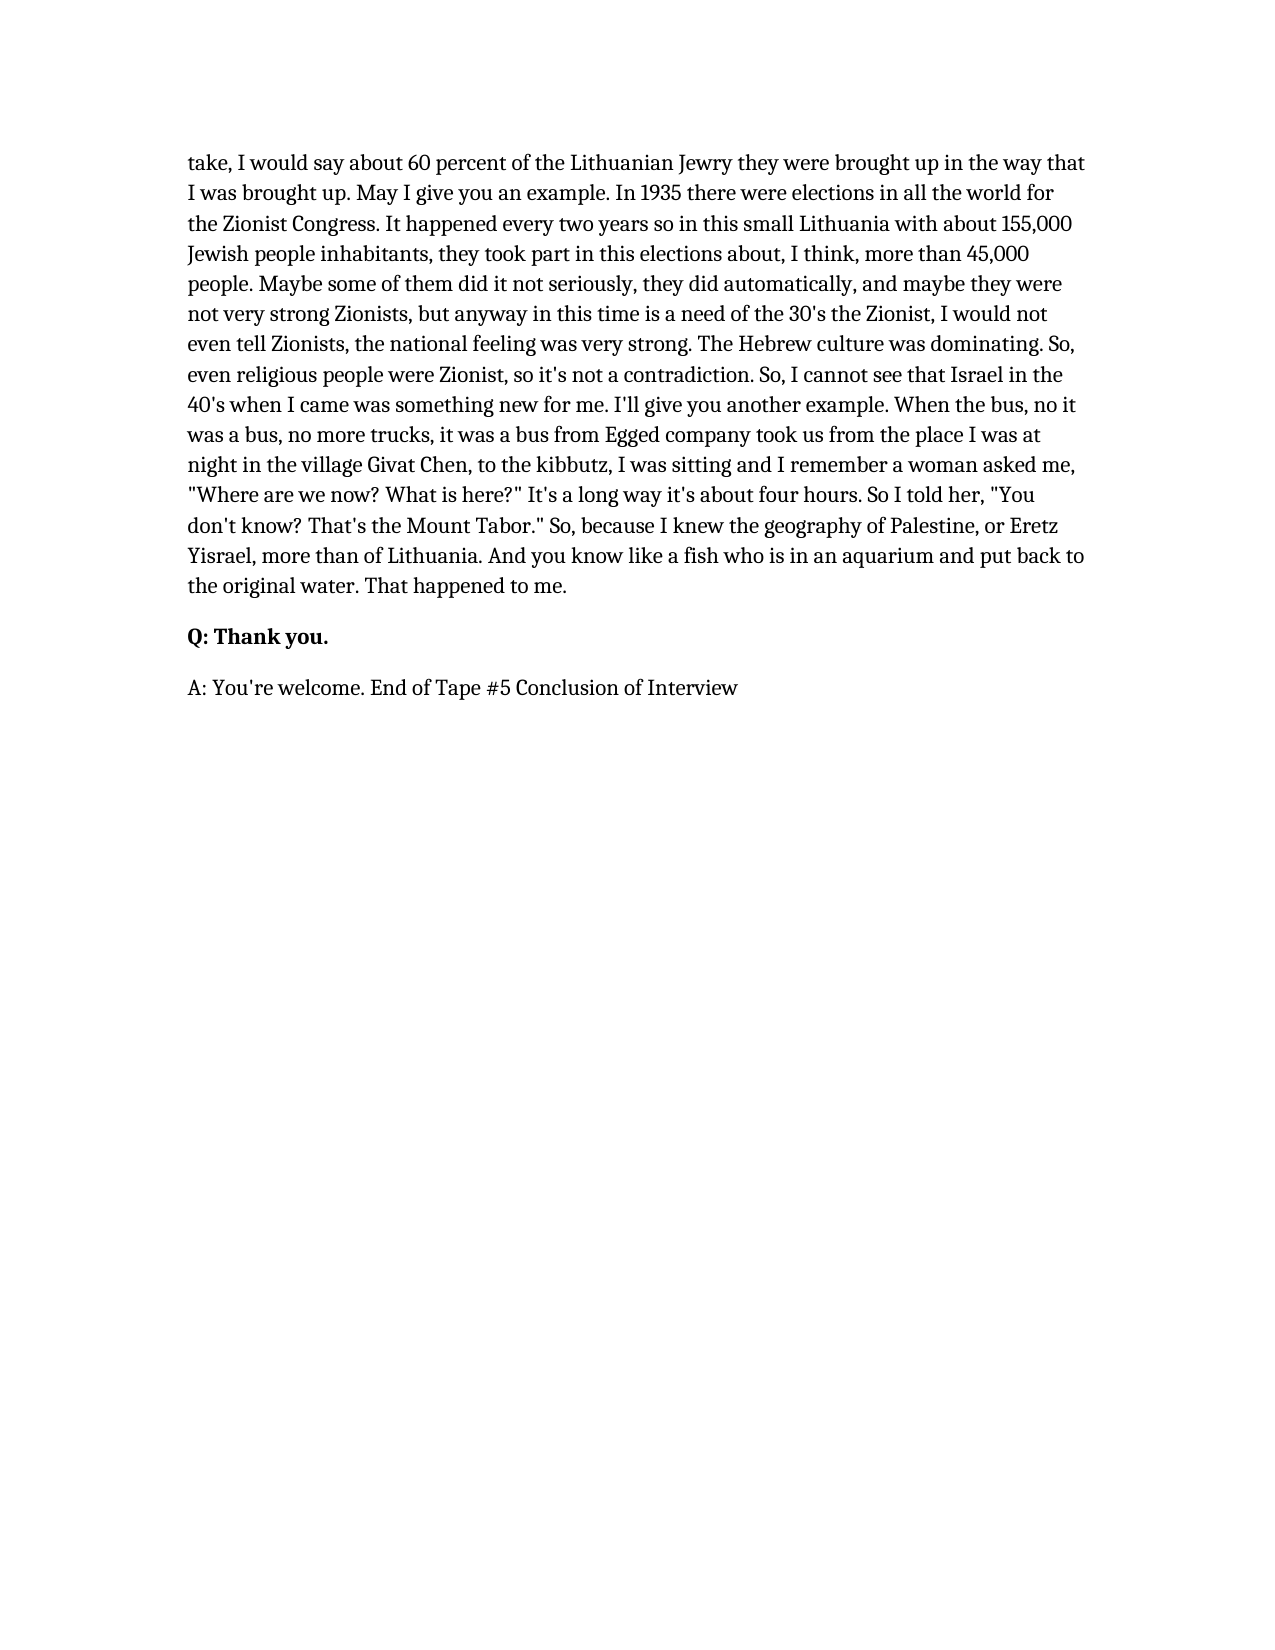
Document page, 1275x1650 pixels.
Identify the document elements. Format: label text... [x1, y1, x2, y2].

text Q: Thank you. [187, 624, 1087, 650]
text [187, 150, 1087, 599]
text A: You're welcome. End of Tape #5 Conclusion of Interview [187, 675, 1087, 701]
